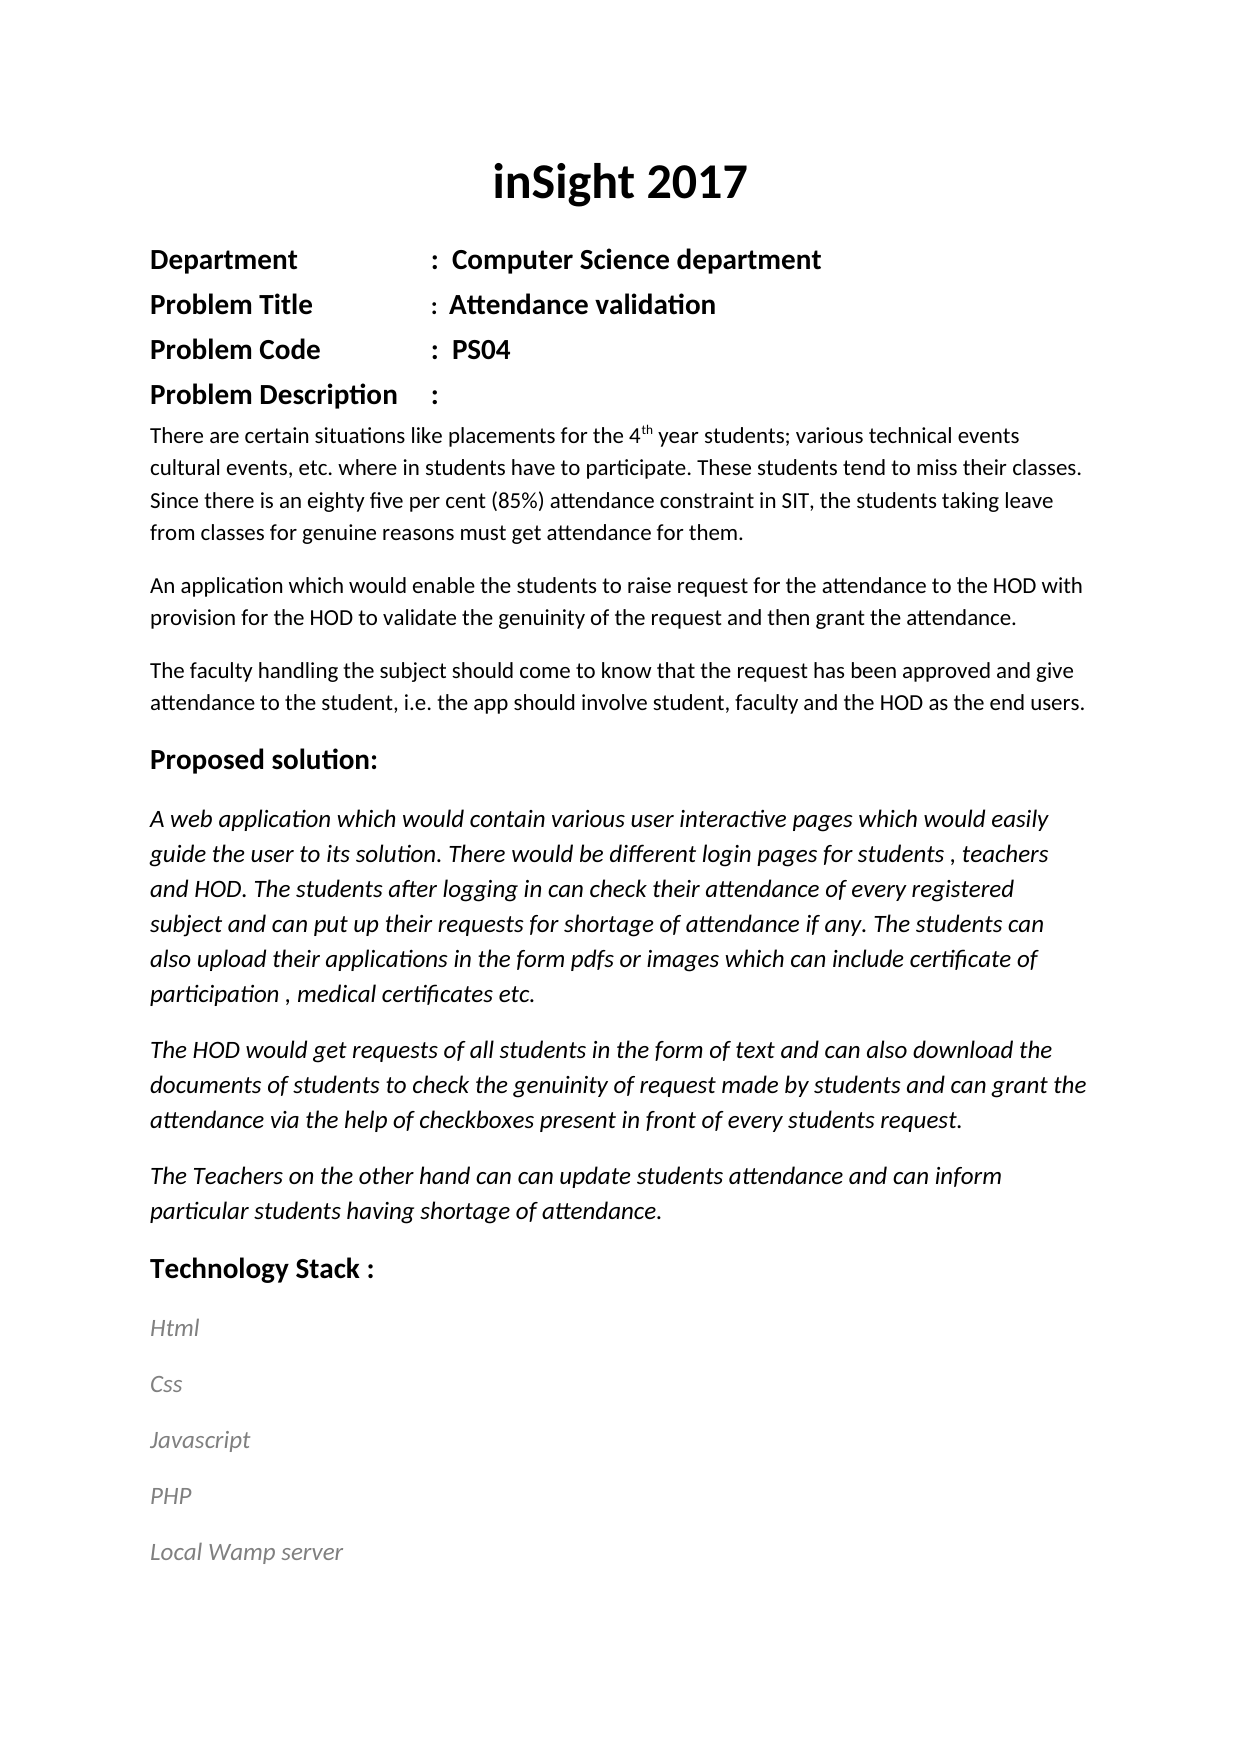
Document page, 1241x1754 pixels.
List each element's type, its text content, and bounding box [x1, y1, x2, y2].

text Javascript [150, 1424, 1090, 1454]
text inSight 2017 [150, 150, 1090, 211]
text A web application which would contain various user interactive pages which would easily guide the user to its solution. There would be different login pages for students , teachers and HOD. The students after logging in can check their attendance of every registered subject and can put up their requests for shortage of attendance if any. The students can also upload their applications in the form pdfs or images which can include certificate of participation , medical certificates etc. [150, 803, 1090, 1009]
text Problem Code : PS04 [150, 331, 1090, 367]
text Local Wamp server [150, 1536, 1090, 1566]
text The faculty handling the subject should come to know that the request has been approved and give attendance to the student, i.e. the app should involve student, faculty and the HOD as the end users. [150, 656, 1090, 716]
text Css [150, 1368, 1090, 1399]
text There are certain situations like placements for the 4th year students; various technical events cultural events, etc. where in students have to participate. These students tend to miss their classes. Since there is an eighty five per cent (85%) attendance constraint in SIT, the students taking leave from classes for genuine reasons must get attendance for them. [150, 421, 1090, 546]
text PHP [150, 1480, 1090, 1510]
text The Teachers on the other hand can can update students attendance and can inform particular students having shortage of attendance. [150, 1160, 1090, 1225]
text The HOD would get requests of all students in the form of text and can also download the documents of students to check the genuinity of request made by students and can grant the attendance via the help of checkboxes present in front of every students request. [150, 1034, 1090, 1134]
text Problem Description : [150, 376, 1090, 412]
text An application which would enable the students to raise request for the attendance to the HOD with provision for the HOD to validate the genuinity of the request and then grant the attendance. [150, 571, 1090, 631]
text Proposed solution: [150, 741, 1090, 777]
text Problem Title : Attendance validation [150, 286, 1090, 322]
text Html [150, 1312, 1090, 1343]
text Department : Computer Science department [150, 241, 1090, 277]
text Technology Stack : [150, 1251, 1090, 1286]
